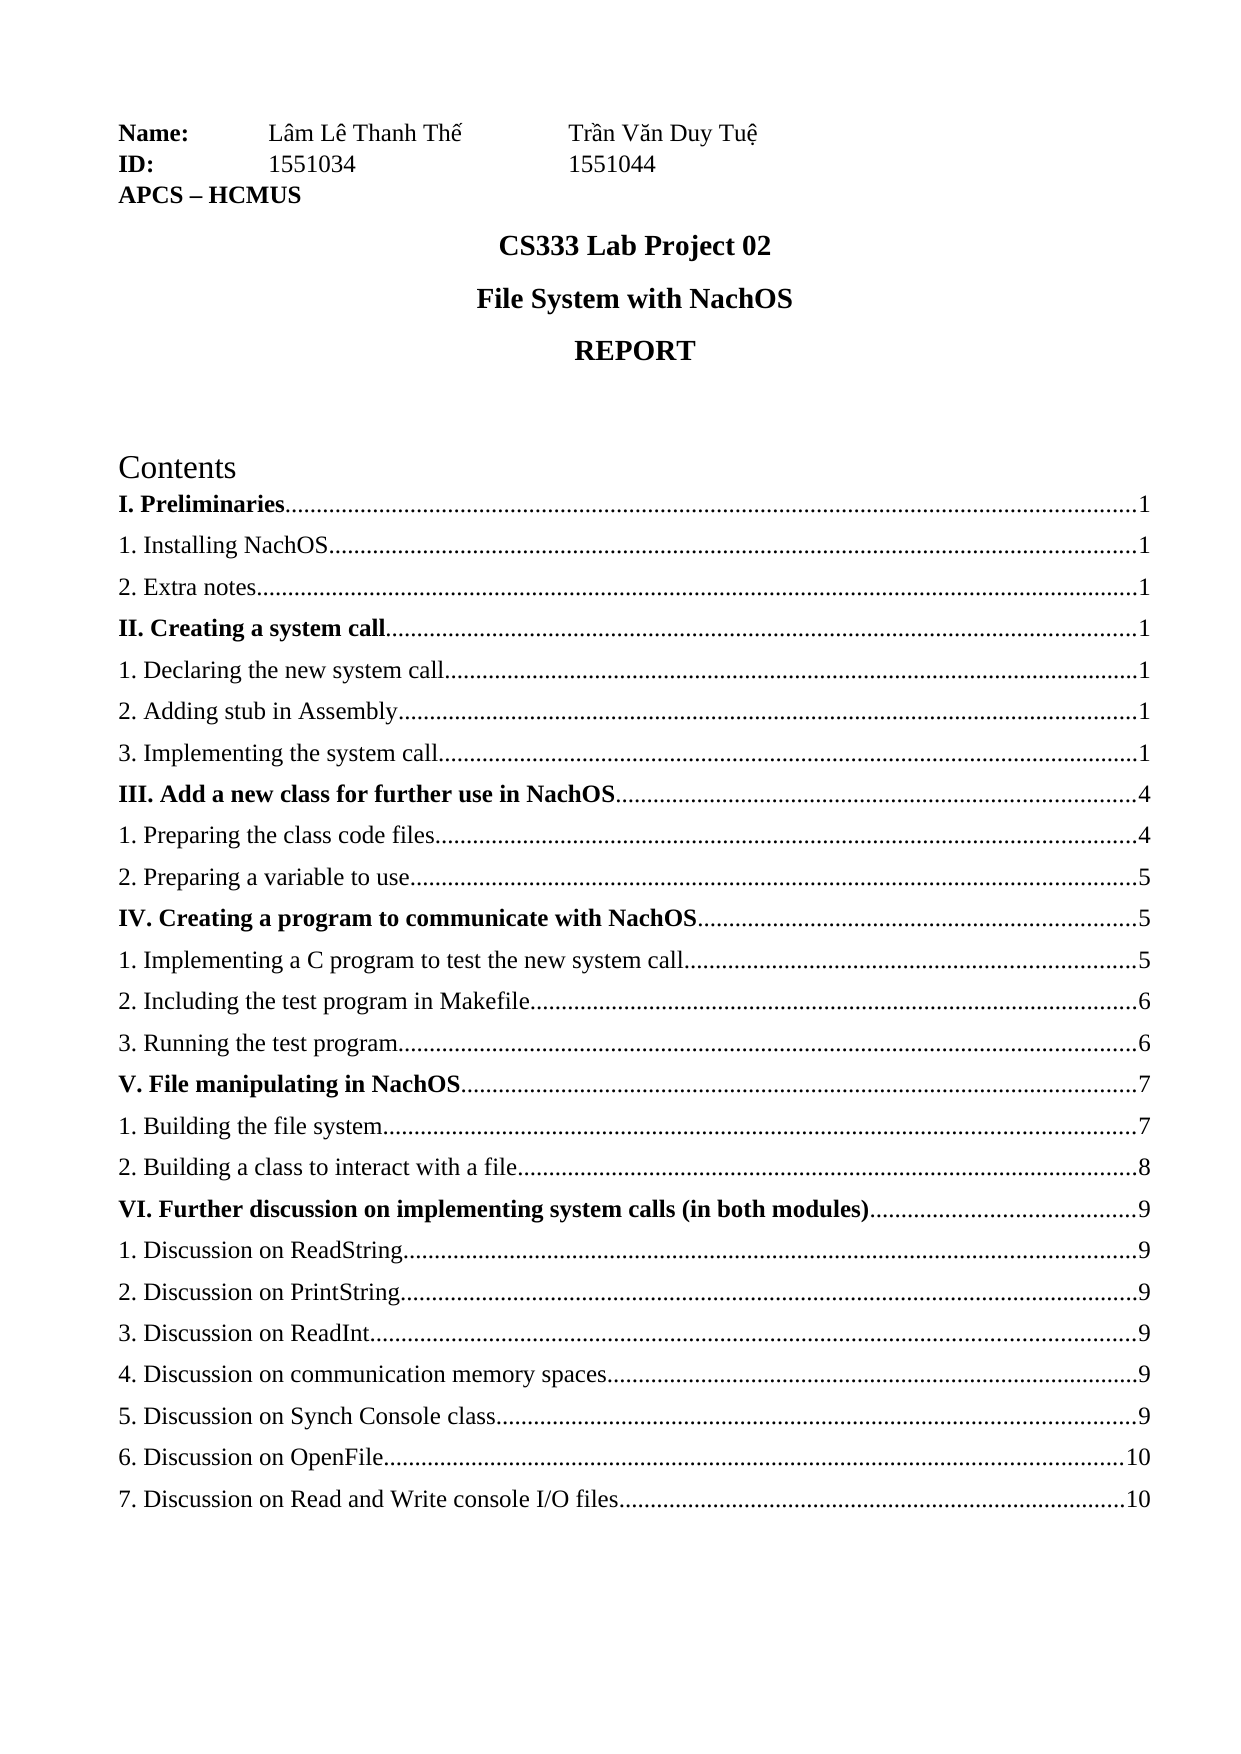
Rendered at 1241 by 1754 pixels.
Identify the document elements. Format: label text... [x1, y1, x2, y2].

text CS333 Lab Project 02 [118, 228, 1152, 261]
text REPORT [118, 333, 1152, 367]
text File System with NachOS [118, 281, 1152, 314]
text Name: Lâm Lê Thanh Thế Trần Văn Duy Tuệ ID: 1551034 1551044 APCS – HCMUS [118, 118, 1152, 209]
